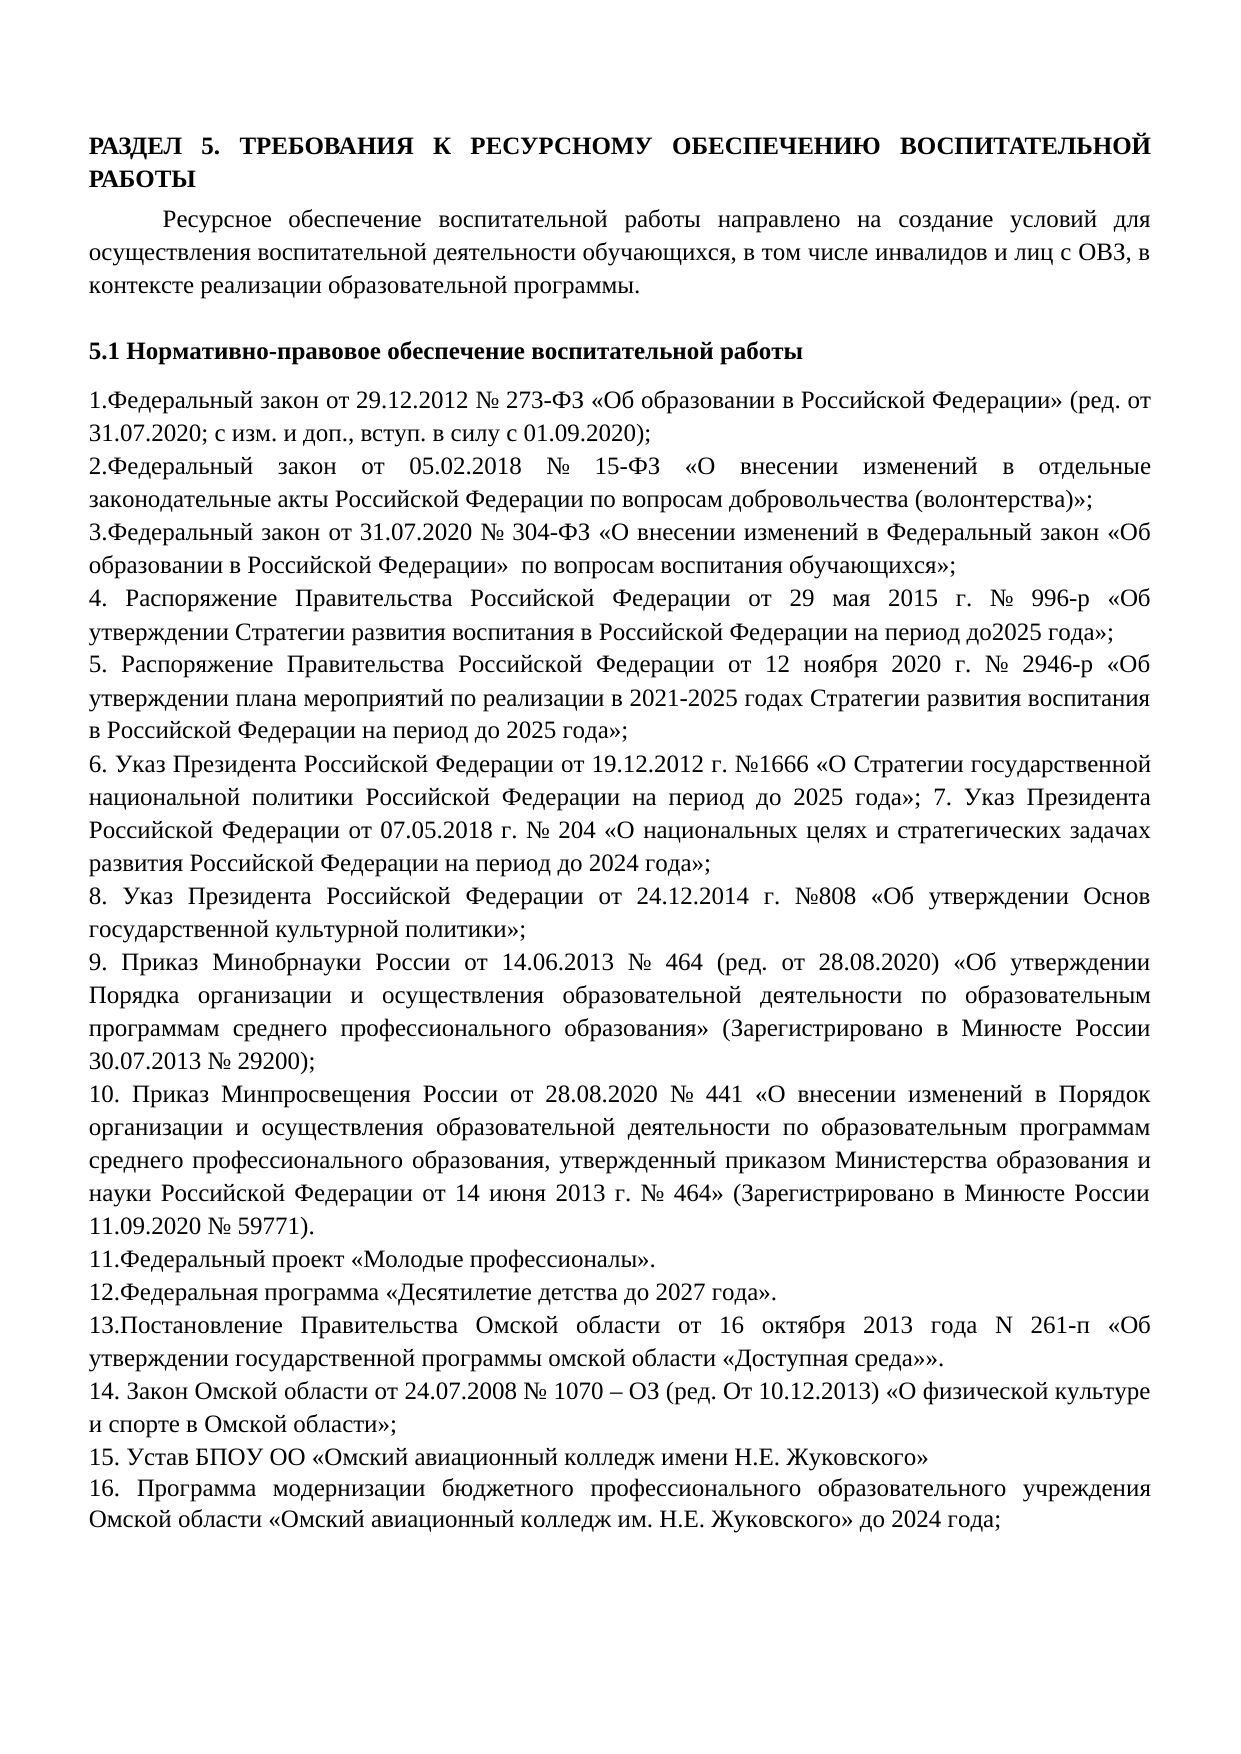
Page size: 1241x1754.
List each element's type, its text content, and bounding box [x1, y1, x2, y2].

list 15. Устав БПОУ ОО «Омский авиационный колледж имени Н.Е. Жуковского» [89, 1442, 1152, 1471]
subtitle РАЗДЕЛ 5. ТРЕБОВАНИЯ К РЕСУРСНОМУ ОБЕСПЕЧЕНИЮ ВОСПИТАТЕЛЬНОЙ РАБОТЫ [89, 131, 1152, 193]
text 1.Федеральный закон от 29.12.2012 № 273-ФЗ «Об образовании в Российской Федерации» (ред. от 31.07.2020; с изм. и доп., вступ. в силу с 01.09.2020); [89, 385, 1152, 447]
text 4. Распоряжение Правительства Российской Федерации от 29 мая 2015 г. № 996-р «Об утверждении Стратегии развития воспитания в Российской Федерации на период до2025 года»; [89, 583, 1152, 645]
text 8. Указ Президента Российской Федерации от 24.12.2014 г. №808 «Об утверждении Основ государственной культурной политики»; [89, 881, 1152, 942]
list 16. Программа модернизации бюджетного профессионального образовательного учреждения Омской области «Омский авиационный колледж им. Н.Е. Жуковского» до 2024 года; [89, 1473, 1152, 1533]
text 5. Распоряжение Правительства Российской Федерации от 12 ноября 2020 г. № 2946-р «Об утверждении плана мероприятий по реализации в 2021-2025 годах Стратегии развития воспитания в Российской Федерации на период до 2025 года»; [89, 649, 1152, 744]
text 5.1 Нормативно-правовое обеспечение воспитательной работы [89, 336, 1152, 364]
text 14. Закон Омской области от 24.07.2008 № 1070 – ОЗ (ред. От 10.12.2013) «О физической культуре и спорте в Омской области»; [89, 1376, 1152, 1438]
text 9. Приказ Минобрнауки России от 14.06.2013 № 464 (ред. от 28.08.2020) «Об утверждении Порядка организации и осуществления образовательной деятельности по образовательным программам среднего профессионального образования» (Зарегистрировано в Минюсте России 30.07.2013 № 29200); [89, 947, 1152, 1074]
text 13.Постановление Правительства Омской области от 16 октября 2013 года N 261-п «Об утверждении государственной программы омской области «Доступная среда»». [89, 1310, 1152, 1372]
text 2.Федеральный закон от 05.02.2018 № 15-ФЗ «О внесении изменений в отдельные законодательные акты Российской Федерации по вопросам добровольчества (волонтерства)»; [89, 451, 1152, 513]
text 10. Приказ Минпросвещения России от 28.08.2020 № 441 «О внесении изменений в Порядок организации и осуществления образовательной деятельности по образовательным программам среднего профессионального образования, утвержденный приказом Министерства образования и науки Российской Федерации от 14 июня 2013 г. № 464» (Зарегистрировано в Минюсте России 11.09.2020 № 59771). [89, 1079, 1152, 1240]
text 12.Федеральная программа «Десятилетие детства до 2027 года». [89, 1277, 1152, 1306]
text 3.Федеральный закон от 31.07.2020 № 304-ФЗ «О внесении изменений в Федеральный закон «Об образовании в Российской Федерации» по вопросам воспитания обучающихся»; [89, 517, 1152, 579]
text Ресурсное обеспечение воспитательной работы направлено на создание условий для осуществления воспитательной деятельности обучающихся, в том числе инвалидов и лиц с ОВЗ, в контексте реализации образовательной программы. [89, 204, 1152, 298]
text 11.Федеральный проект «Молодые профессионалы». [89, 1244, 1152, 1273]
text 6. Указ Президента Российской Федерации от 19.12.2012 г. №1666 «О Стратегии государственной национальной политики Российской Федерации на период до 2025 года»; 7. Указ Президента Российской Федерации от 07.05.2018 г. № 204 «О национальных целях и стратегических задачах развития Российской Федерации на период до 2024 года»; [89, 749, 1152, 876]
